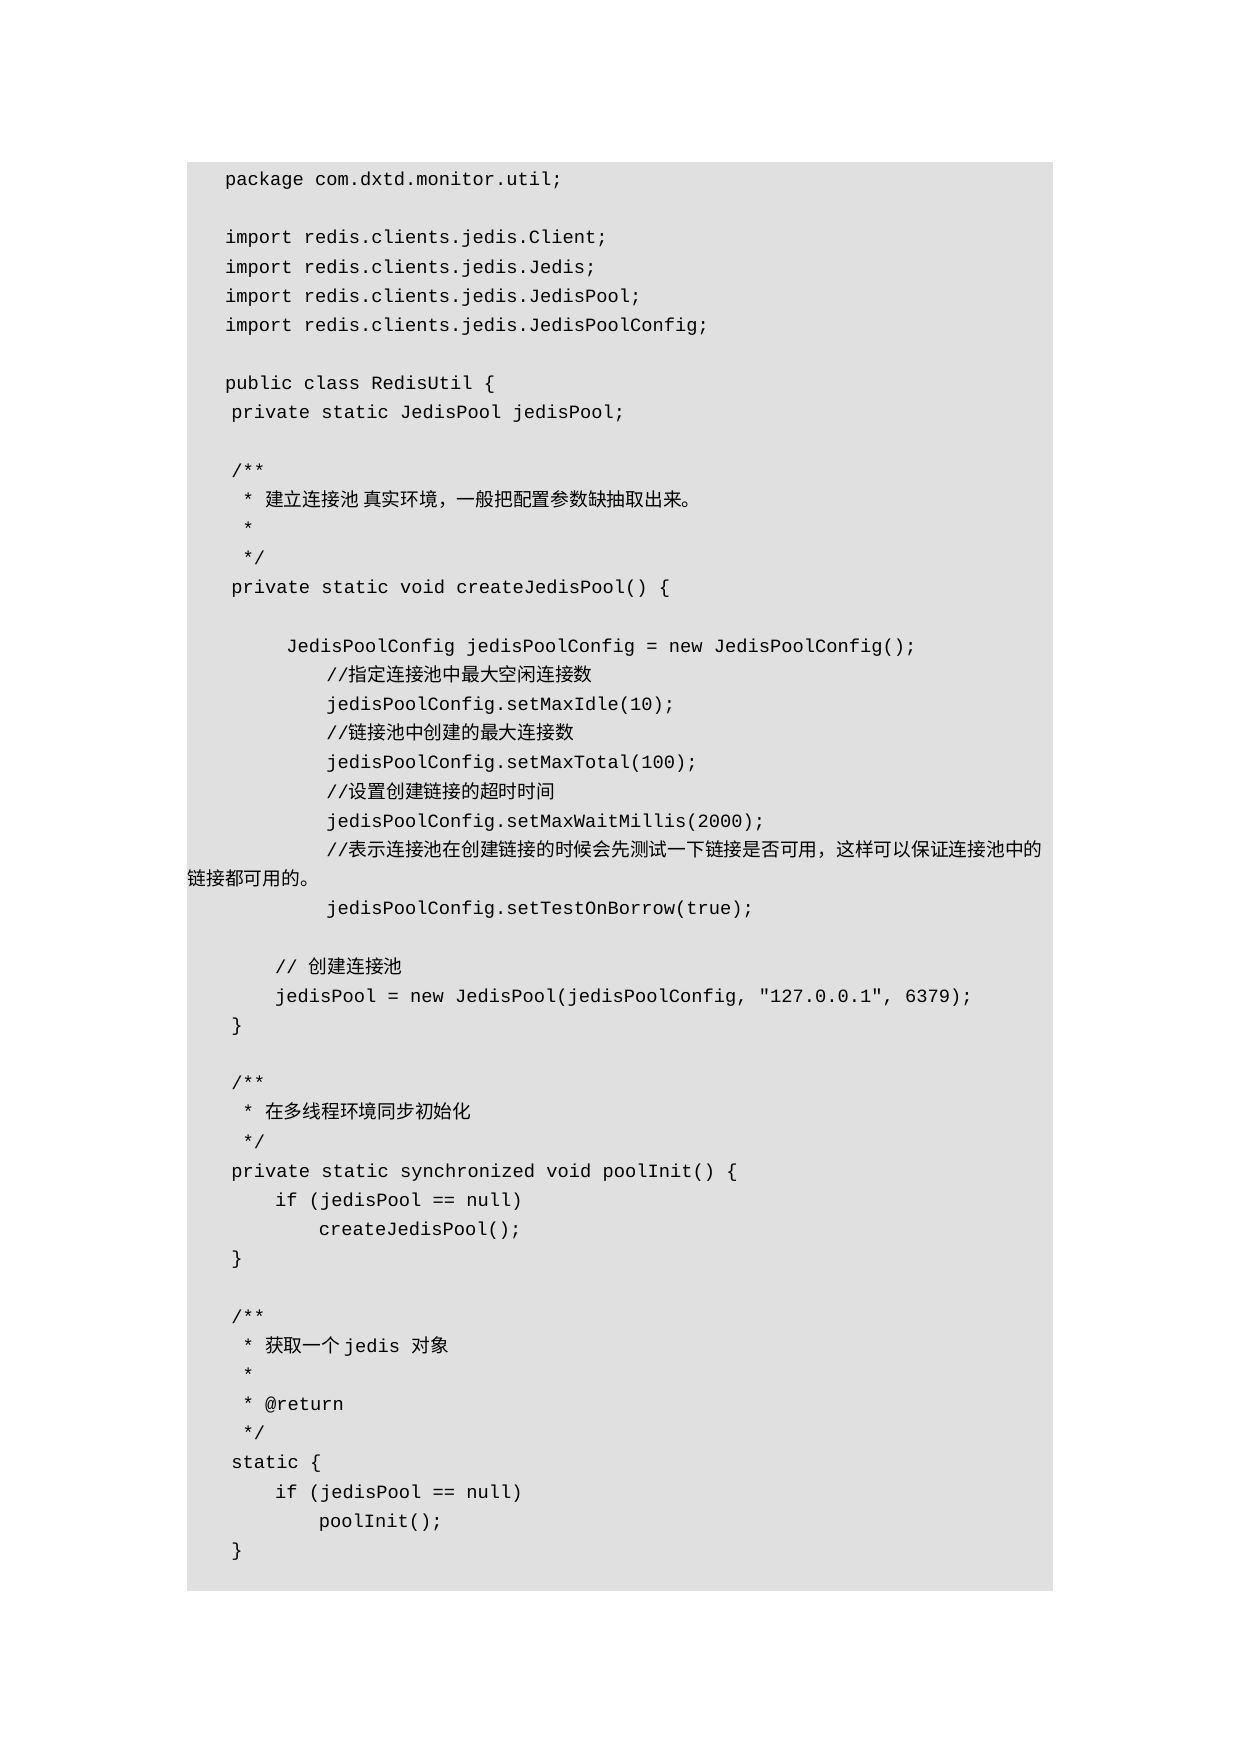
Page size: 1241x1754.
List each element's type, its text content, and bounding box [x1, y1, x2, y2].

text /** [187, 1066, 1053, 1095]
text package com.dxtd.monitor.util; [187, 162, 1053, 191]
text JedisPoolConfig jedisPoolConfig = new JedisPoolConfig(); [187, 629, 1053, 658]
text //设置创建链接的超时时间 [187, 774, 1053, 804]
text createJedisPool(); [187, 1212, 1053, 1241]
text import redis.clients.jedis.JedisPoolConfig; [187, 308, 1053, 337]
text */ [187, 1124, 1053, 1154]
text private static JedisPool jedisPool; [187, 395, 1053, 424]
text import redis.clients.jedis.Jedis; [187, 249, 1053, 279]
text if (jedisPool == null) [187, 1183, 1053, 1212]
text //链接池中创建的最大连接数 [187, 716, 1053, 745]
text private static synchronized void poolInit() { [187, 1154, 1053, 1183]
text jedisPoolConfig.setMaxWaitMillis(2000); [187, 804, 1053, 833]
text */ [187, 1416, 1053, 1445]
text static { [187, 1445, 1053, 1474]
text */ [187, 541, 1053, 570]
text // 创建连接池 [187, 949, 1053, 979]
text import redis.clients.jedis.JedisPool; [187, 279, 1053, 308]
text jedisPoolConfig.setMaxTotal(100); [187, 745, 1053, 774]
text poolInit(); [187, 1504, 1053, 1533]
text * @return [187, 1387, 1053, 1416]
text import redis.clients.jedis.Client; [187, 220, 1053, 249]
text private static void createJedisPool() { [187, 570, 1053, 599]
text //表示连接池在创建链接的时候会先测试一下链接是否可用，这样可以保证连接池中的链接都可用的。 [187, 833, 1053, 891]
text //指定连接池中最大空闲连接数 [187, 658, 1053, 687]
text * 建立连接池 真实环境，一般把配置参数缺抽取出来。 [187, 483, 1053, 512]
text /** [187, 454, 1053, 483]
text } [187, 1533, 1053, 1562]
text * [187, 1358, 1053, 1387]
text /** [187, 1299, 1053, 1329]
text jedisPoolConfig.setTestOnBorrow(true); [187, 891, 1053, 920]
text if (jedisPool == null) [187, 1474, 1053, 1504]
text * [187, 512, 1053, 541]
text * 在多线程环境同步初始化 [187, 1095, 1053, 1124]
text } [187, 1008, 1053, 1037]
text } [187, 1241, 1053, 1270]
text public class RedisUtil { [187, 366, 1053, 395]
text jedisPool = new JedisPool(jedisPoolConfig, "127.0.0.1", 6379); [187, 979, 1053, 1008]
text * 获取一个jedis 对象 [187, 1329, 1053, 1358]
text jedisPoolConfig.setMaxIdle(10); [187, 687, 1053, 716]
